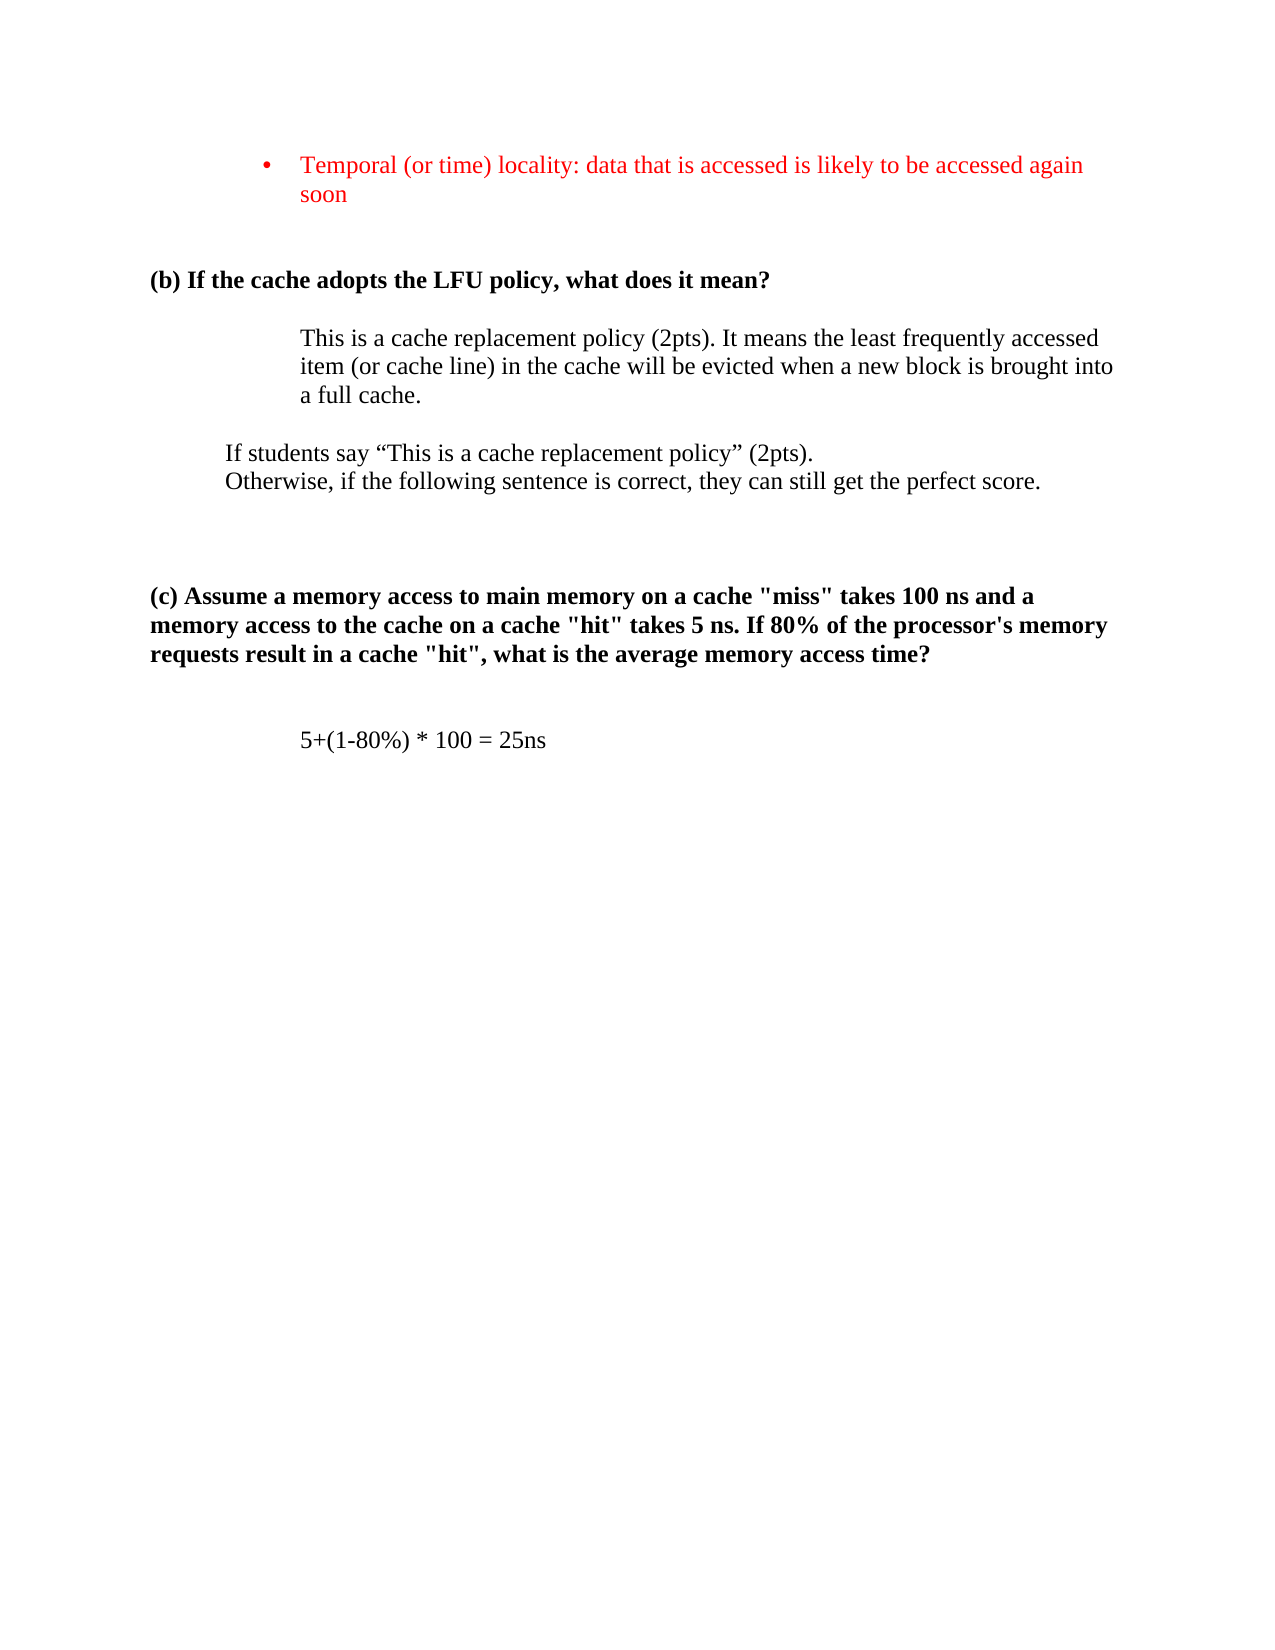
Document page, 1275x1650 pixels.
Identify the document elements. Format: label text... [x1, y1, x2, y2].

text 5+(1-80%) * 100 = 25ns [300, 725, 1125, 754]
list Temporal (or time) locality: data that is accessed is likely to be accessed again soon [262, 150, 1125, 208]
text Otherwise, if the following sentence is correct, they can still get the perfect score. [225, 466, 1125, 495]
text (c) Assume a memory access to main memory on a cache "miss" takes 100 ns and a memory access to the cache on a cache "hit" takes 5 ns. If 80% of the processor's memory requests result in a cache "hit", what is the average memory access time? [150, 581, 1125, 668]
text If students say “This is a cache replacement policy” (2pts). [225, 438, 1125, 466]
text This is a cache replacement policy (2pts). It means the least frequently accessed item (or cache line) in the cache will be evicted when a new block is brought into a full cache. [300, 323, 1125, 409]
text (b) If the cache adopts the LFU policy, what does it mean? [150, 265, 1125, 294]
